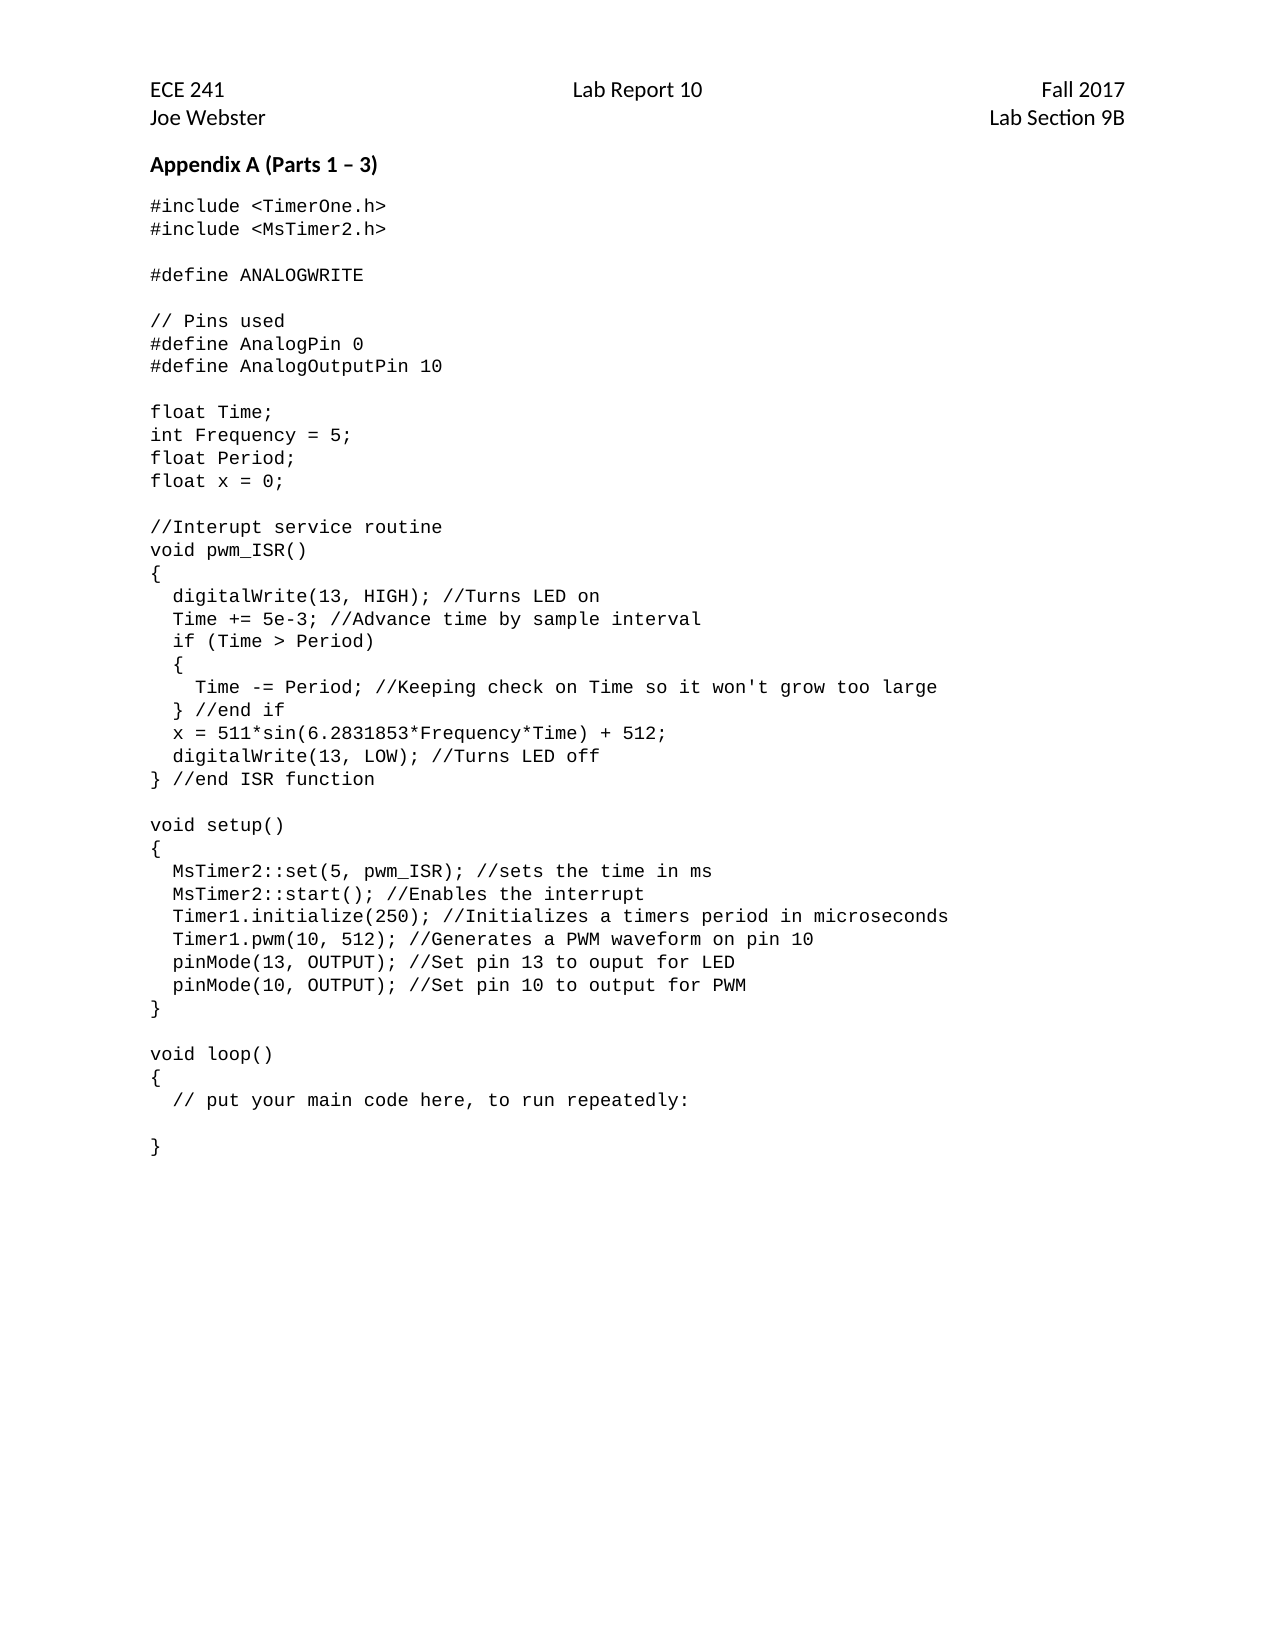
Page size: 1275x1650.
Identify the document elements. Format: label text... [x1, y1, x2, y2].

text #define AnalogOutputPin 10 [150, 357, 1125, 378]
text Time -= Period; //Keeping check on Time so it won't grow too large [150, 678, 1125, 699]
text #include <TimerOne.h> [150, 197, 1125, 218]
text // Pins used [150, 311, 1125, 333]
text { [150, 655, 1125, 676]
text } [150, 999, 1125, 1020]
text digitalWrite(13, LOW); //Turns LED off [150, 747, 1125, 768]
text float x = 0; [150, 472, 1125, 493]
text int Frequency = 5; [150, 426, 1125, 447]
text #define AnalogPin 0 [150, 334, 1125, 356]
text pinMode(13, OUTPUT); //Set pin 13 to ouput for LED [150, 953, 1125, 974]
text } //end ISR function [150, 770, 1125, 791]
text #define ANALOGWRITE [150, 266, 1125, 287]
text } //end if [150, 701, 1125, 722]
text float Time; [150, 403, 1125, 424]
text float Period; [150, 449, 1125, 470]
text } [150, 1136, 1125, 1158]
text // put your main code here, to run repeatedly: [150, 1091, 1125, 1112]
text Appendix A (Parts 1 – 3) [150, 150, 1125, 178]
text Timer1.pwm(10, 512); //Generates a PWM waveform on pin 10 [150, 930, 1125, 951]
text if (Time > Period) [150, 632, 1125, 653]
text { [150, 838, 1125, 860]
text { [150, 1068, 1125, 1089]
text Timer1.initialize(250); //Initializes a timers period in microseconds [150, 907, 1125, 928]
text void pwm_ISR() [150, 541, 1125, 562]
text { [150, 563, 1125, 585]
text pinMode(10, OUTPUT); //Set pin 10 to output for PWM [150, 976, 1125, 997]
text void loop() [150, 1045, 1125, 1066]
text digitalWrite(13, HIGH); //Turns LED on [150, 586, 1125, 608]
text MsTimer2::set(5, pwm_ISR); //sets the time in ms [150, 861, 1125, 883]
text void setup() [150, 816, 1125, 837]
text #include <MsTimer2.h> [150, 220, 1125, 241]
text Time += 5e-3; //Advance time by sample interval [150, 609, 1125, 631]
text //Interupt service routine [150, 518, 1125, 539]
text x = 511*sin(6.2831853*Frequency*Time) + 512; [150, 724, 1125, 745]
text MsTimer2::start(); //Enables the interrupt [150, 884, 1125, 906]
